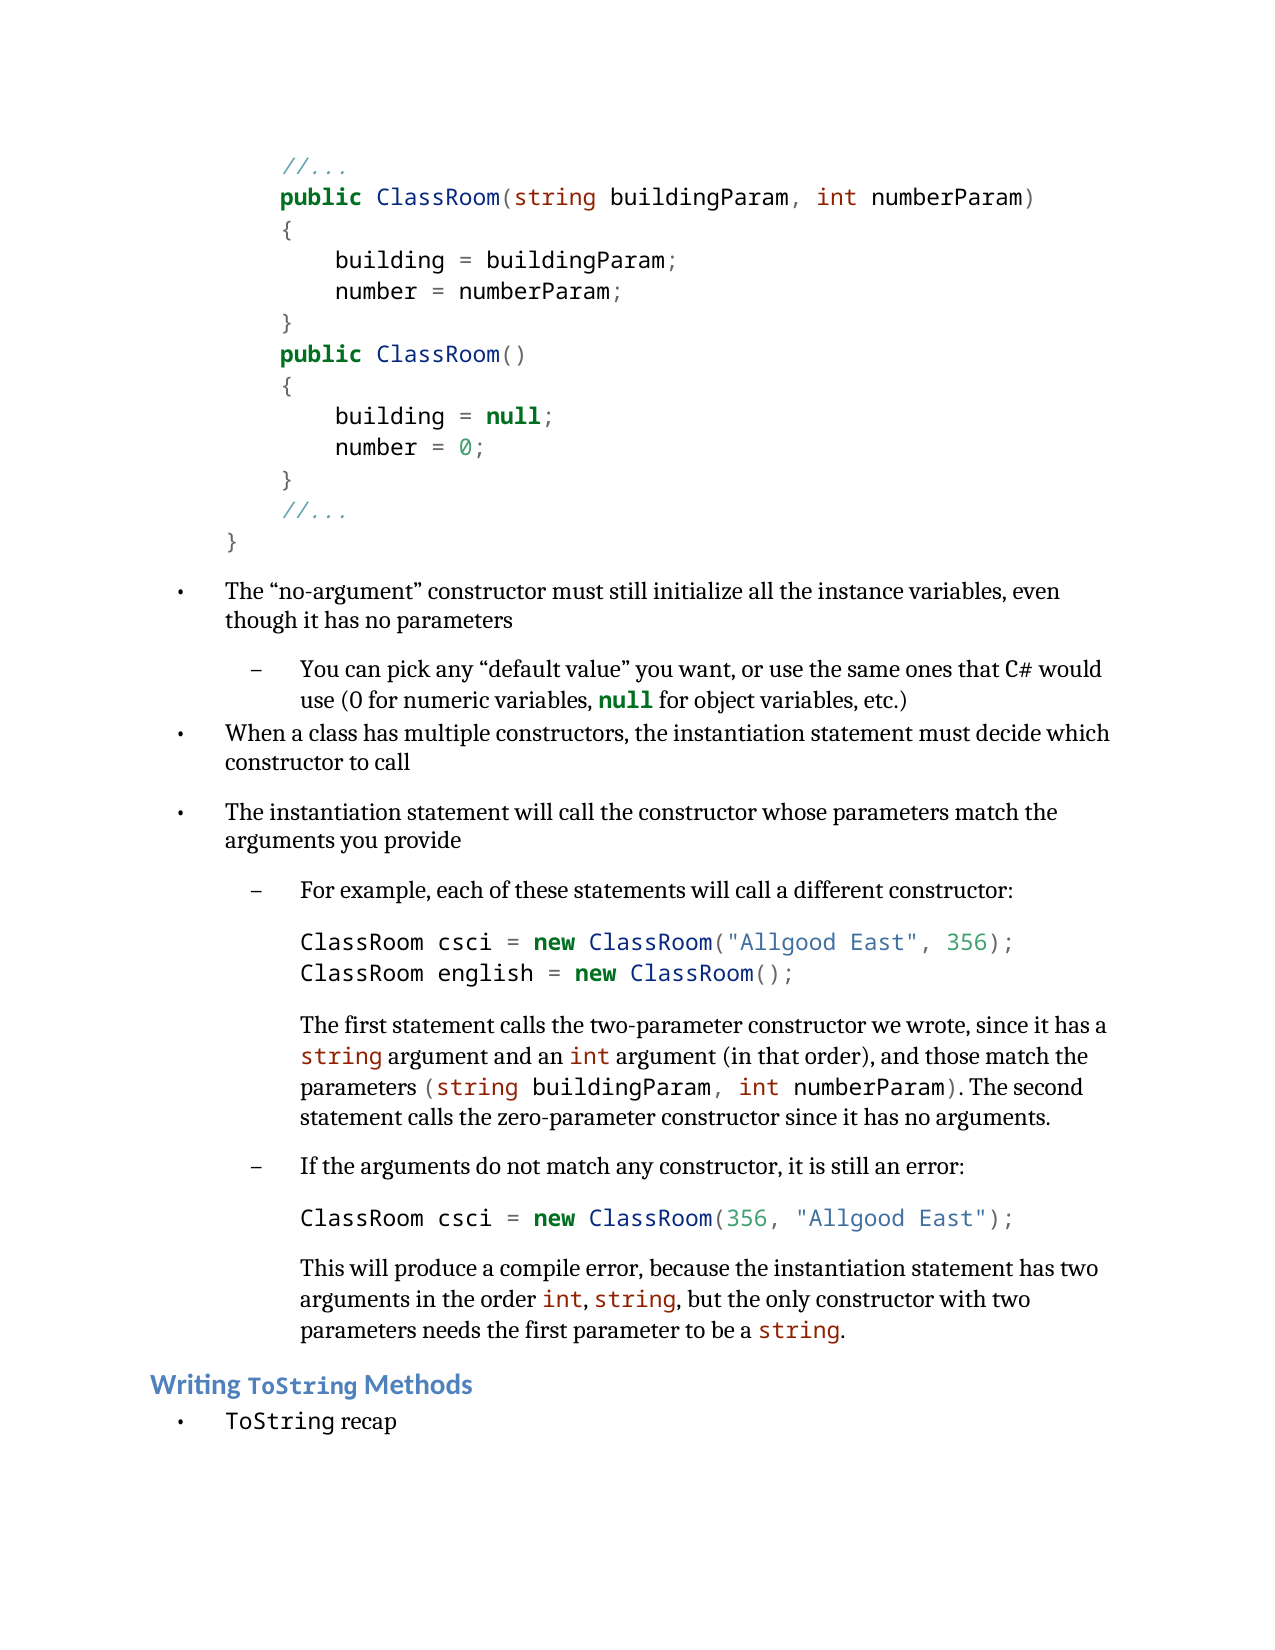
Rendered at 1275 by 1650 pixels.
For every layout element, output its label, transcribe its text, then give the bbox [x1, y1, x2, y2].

list ClassRoom csci = new ClassRoom(356, "Allgood East"); [250, 1202, 1125, 1233]
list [175, 150, 1125, 556]
list If the arguments do not match any constructor, it is still an error: [250, 1152, 1125, 1181]
list You can pick any “default value” you want, or use the same ones that C# would use (0 for numeric variables, null for object variables, etc.) [250, 655, 1125, 715]
list When a class has multiple constructors, the instantiation statement must decide which constructor to call [175, 719, 1125, 777]
list The “no-argument” constructor must still initialize all the instance variables, even though it has no parameters [175, 577, 1125, 634]
subtitle Writing ToString Methods [150, 1366, 1125, 1401]
list The instantiation statement will call the constructor whose parameters match the arguments you provide [175, 797, 1125, 855]
list The first statement calls the two-parameter constructor we wrote, since it has a string argument and an int argument (in that order), and those match the parameters (string buildingParam, int numberParam). The second statement calls the zero-parameter constructor since it has no arguments. [250, 1009, 1125, 1131]
list ToString recap [175, 1405, 1125, 1436]
list This will produce a compile error, because the instantiation statement has two arguments in the order int, string, but the only constructor with two parameters needs the first parameter to be a string. [250, 1254, 1125, 1345]
list For example, each of these statements will call a different constructor: [250, 876, 1125, 904]
list ClassRoom csci = new ClassRoom("Allgood East", 356); ClassRoom english = new ClassRoom(); [250, 925, 1125, 988]
